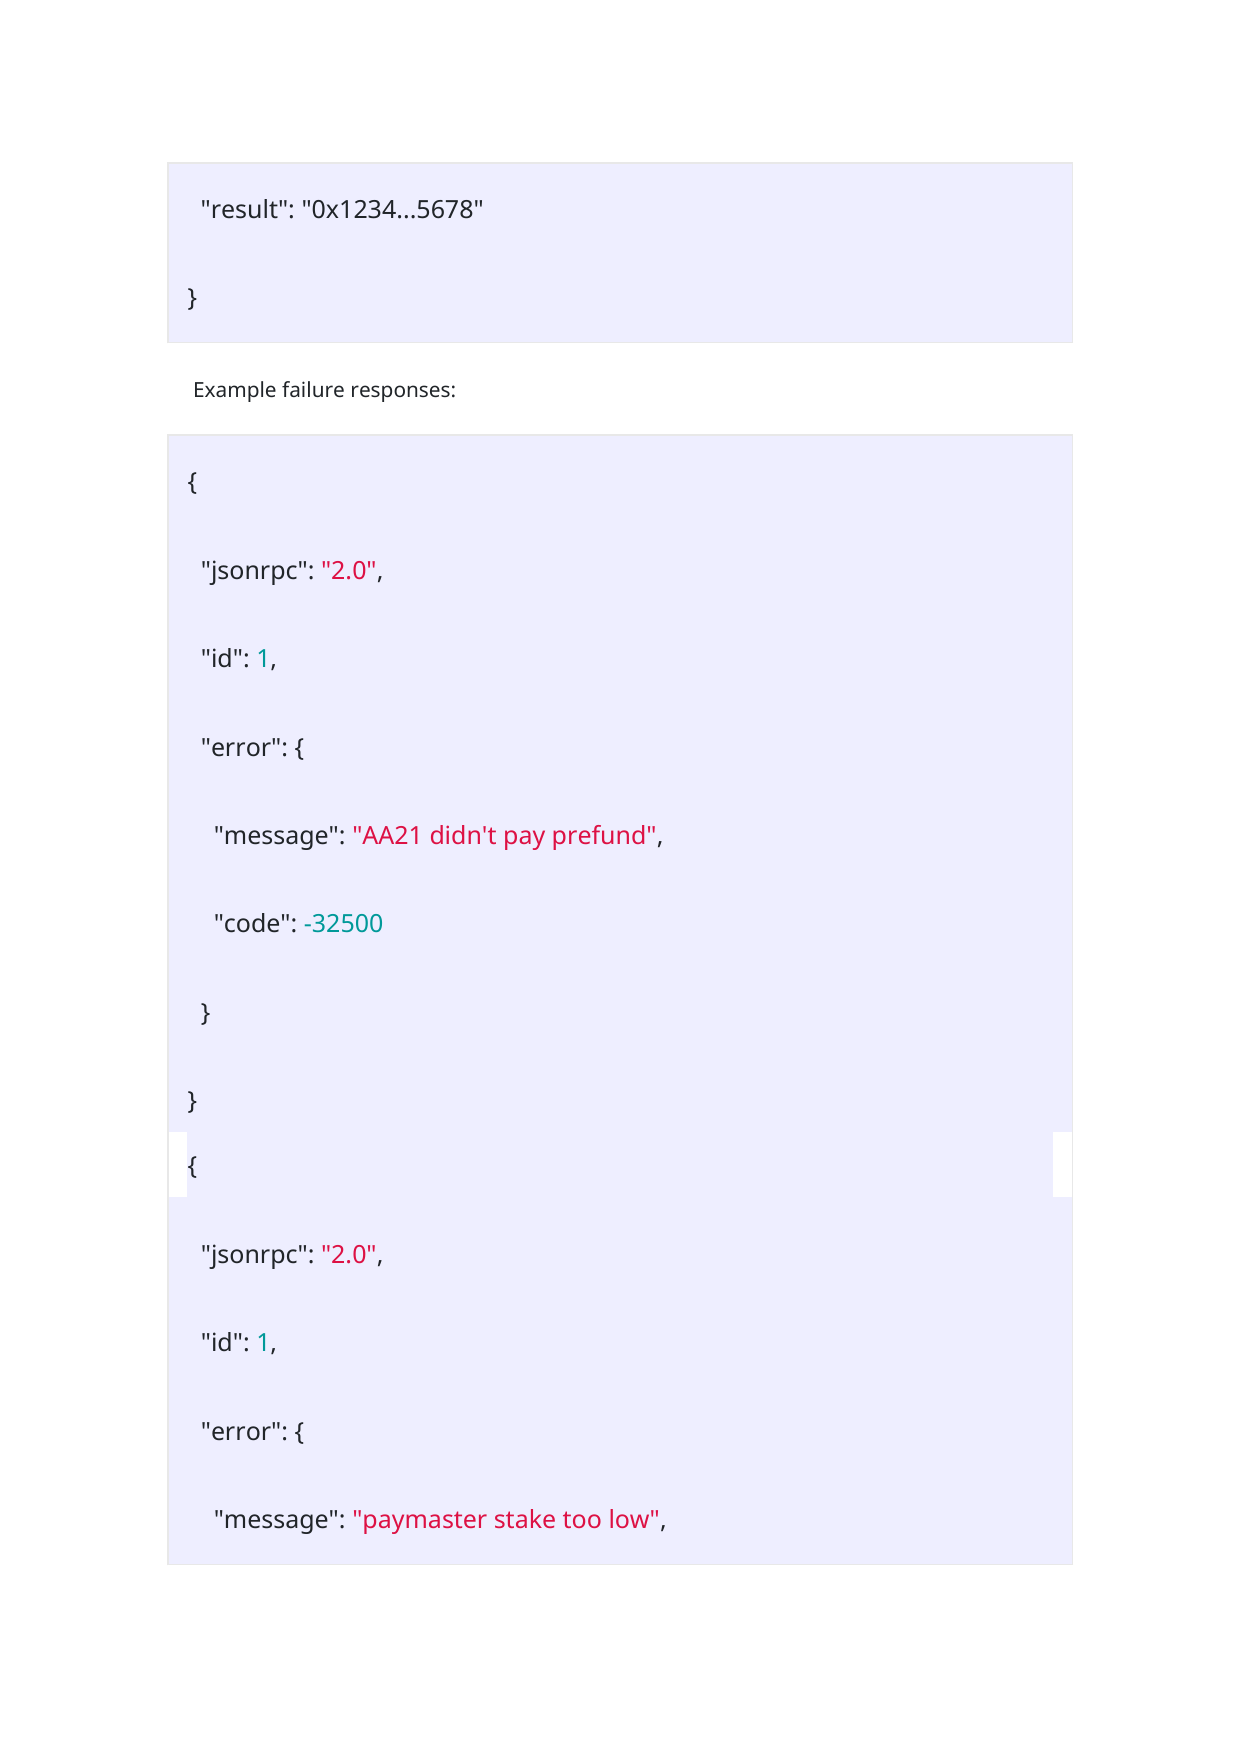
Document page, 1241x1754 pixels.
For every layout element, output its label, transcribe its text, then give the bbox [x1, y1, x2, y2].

text "result": "0x1234...5678" [169, 164, 1072, 241]
text { [187, 1132, 1053, 1197]
text "message": "AA21 didn't pay prefund", [169, 788, 1072, 867]
text } [169, 250, 1072, 342]
text "id": 1, [169, 611, 1072, 690]
text "message": "paymaster stake too low", [169, 1472, 1072, 1564]
text "error": { [169, 700, 1072, 779]
text "id": 1, [169, 1295, 1072, 1374]
text "jsonrpc": "2.0", [169, 1207, 1072, 1286]
text "code": -32500 [169, 877, 1072, 956]
text } [169, 965, 1072, 1044]
text "error": { [169, 1384, 1072, 1463]
text Example failure responses: [187, 373, 1053, 405]
text } [169, 1053, 1072, 1132]
text { [169, 436, 1072, 513]
text "jsonrpc": "2.0", [169, 523, 1072, 602]
